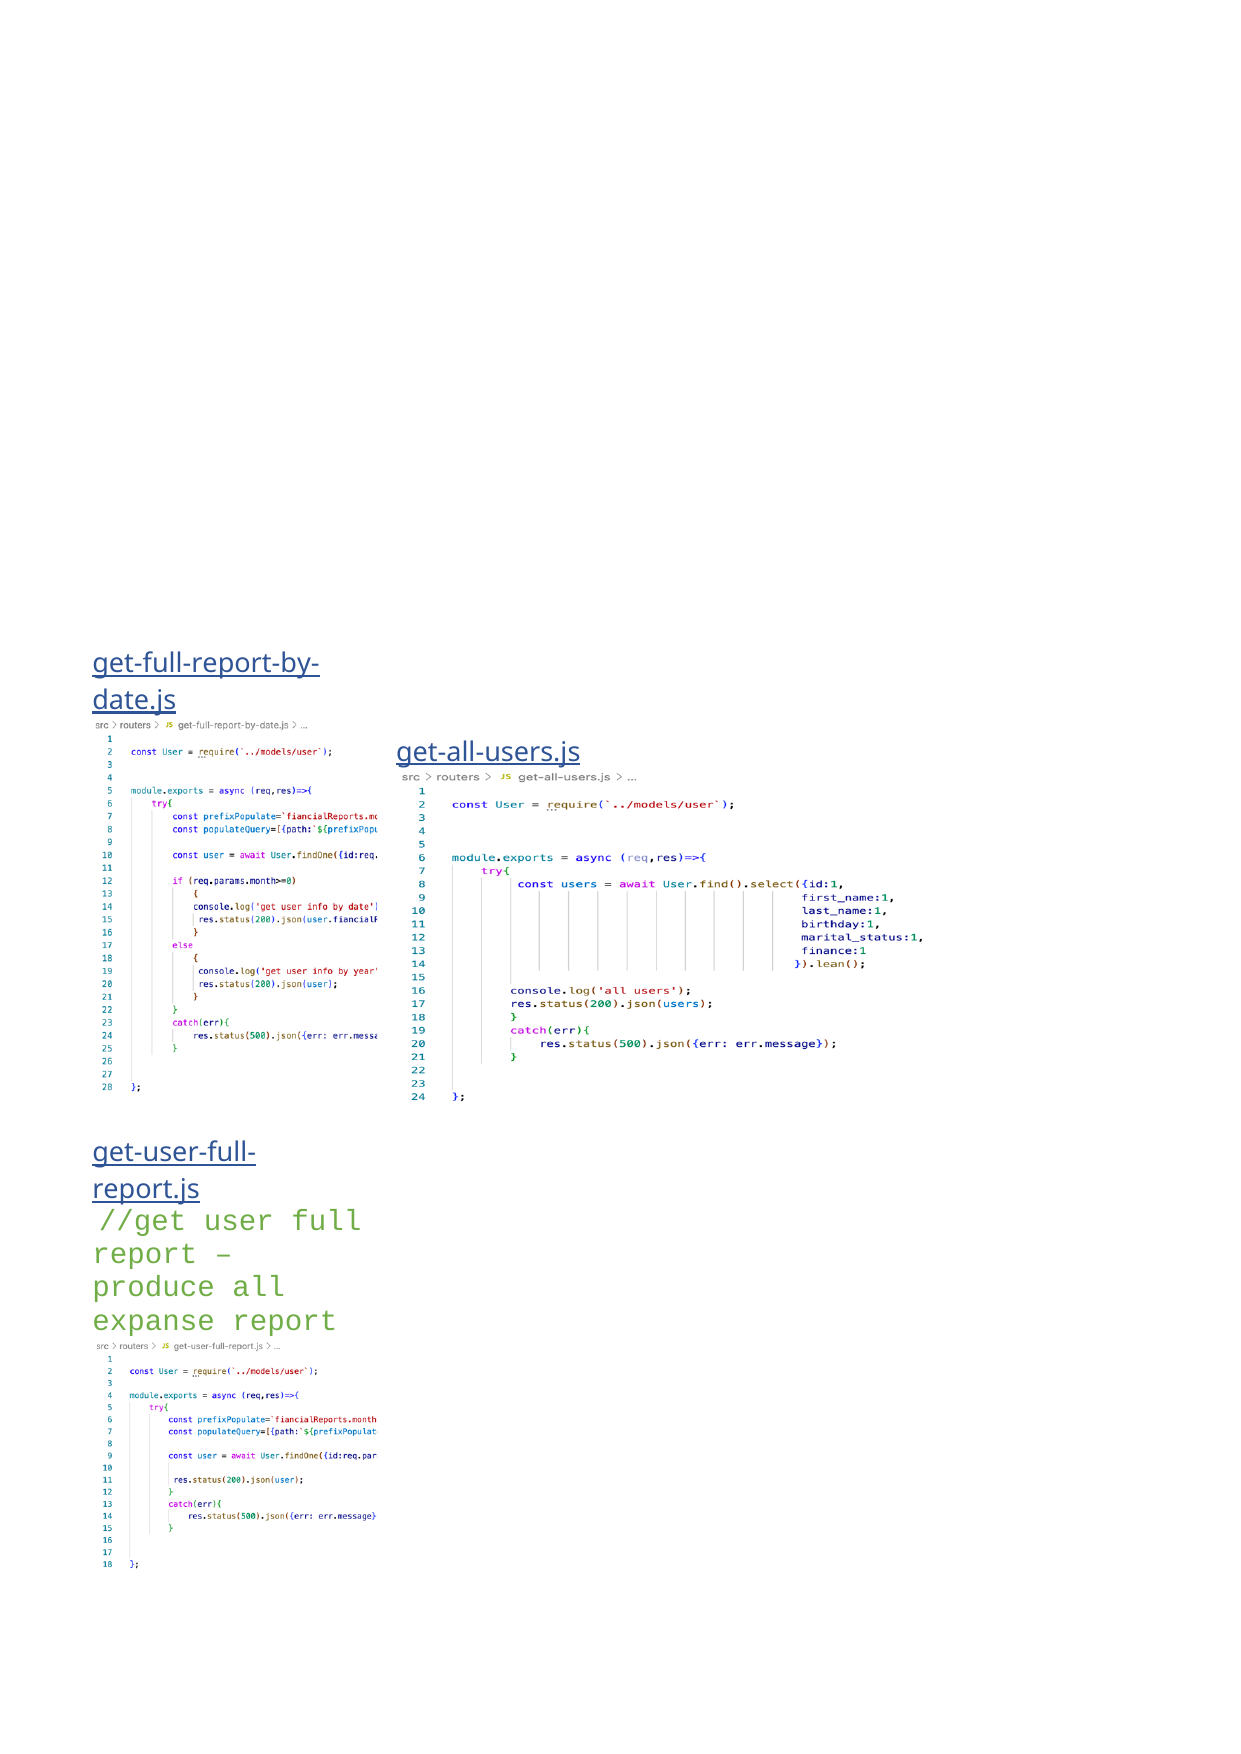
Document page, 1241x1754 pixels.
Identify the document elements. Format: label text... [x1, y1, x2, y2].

picture [395, 768, 940, 1105]
subtitle get-all-users.js [378, 732, 1128, 769]
picture [92, 717, 378, 1095]
picture [92, 1338, 378, 1573]
